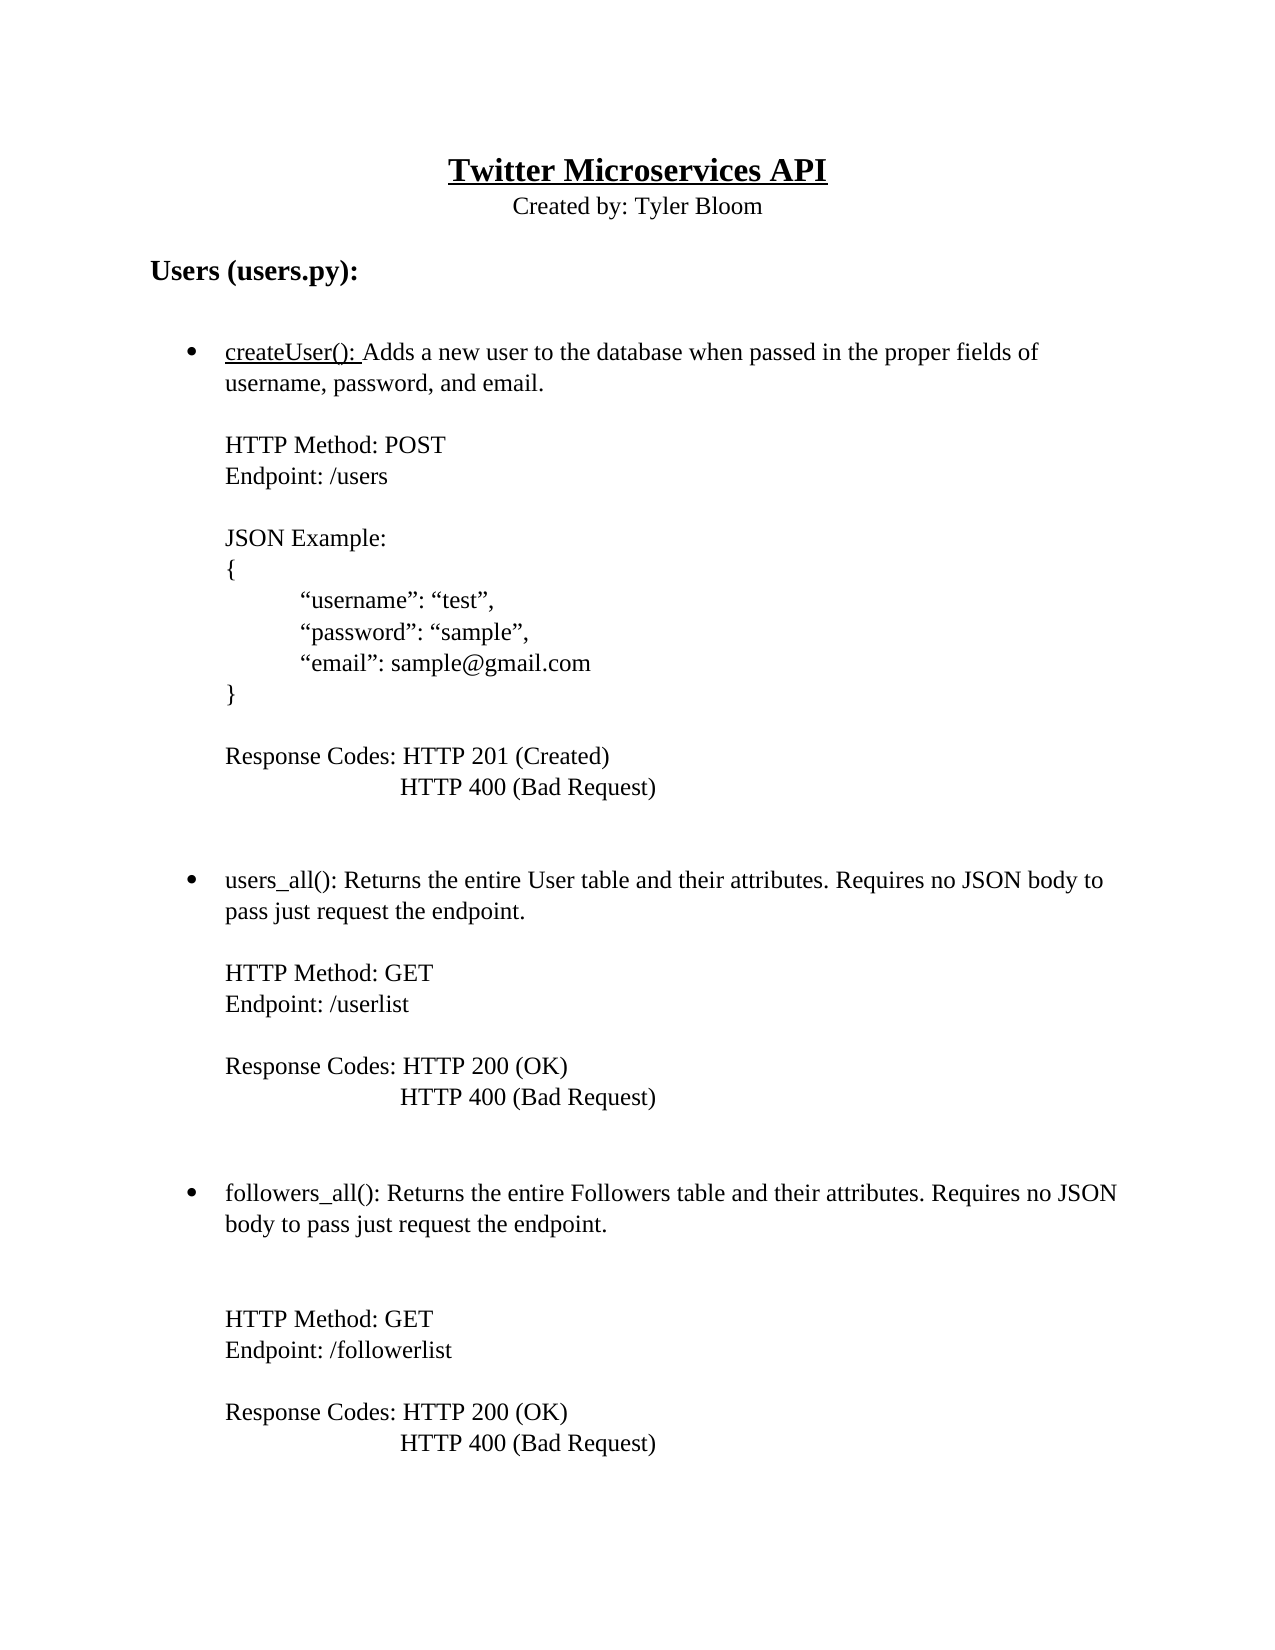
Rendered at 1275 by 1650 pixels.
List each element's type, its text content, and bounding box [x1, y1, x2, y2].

list HTTP Method: GET [225, 958, 1125, 987]
list “password”: “sample”, [225, 617, 1125, 645]
list Response Codes: HTTP 200 (OK) [225, 1397, 1125, 1426]
list “email”: sample@gmail.com [225, 648, 1125, 676]
list users_all(): Returns the entire User table and their attributes. Requires no JSON body to pass just request the endpoint. [187, 865, 1125, 925]
list HTTP Method: GET [225, 1304, 1125, 1333]
list HTTP 400 (Bad Request) [225, 1428, 1125, 1457]
list Endpoint: /followerlist [225, 1335, 1125, 1364]
list HTTP 400 (Bad Request) [225, 1082, 1125, 1111]
list “username”: “test”, [225, 586, 1125, 614]
list } [225, 679, 1125, 707]
list Endpoint: /userlist [225, 989, 1125, 1018]
text Created by: Tyler Bloom [150, 191, 1125, 220]
list Endpoint: /users [225, 461, 1125, 490]
list { [225, 554, 1125, 583]
list Response Codes: HTTP 201 (Created) [225, 741, 1125, 769]
text Users (users.py): [150, 253, 1125, 287]
list HTTP 400 (Bad Request) [225, 772, 1125, 801]
list followers_all(): Returns the entire Followers table and their attributes. Requires no JSON body to pass just request the endpoint. [187, 1178, 1125, 1237]
list Response Codes: HTTP 200 (OK) [225, 1051, 1125, 1080]
text Twitter Microservices API [150, 150, 1125, 188]
list JSON Example: [225, 523, 1125, 552]
list HTTP Method: POST [225, 430, 1125, 459]
list createUser(): Adds a new user to the database when passed in the proper fields of username, password, and email. [187, 337, 1125, 397]
